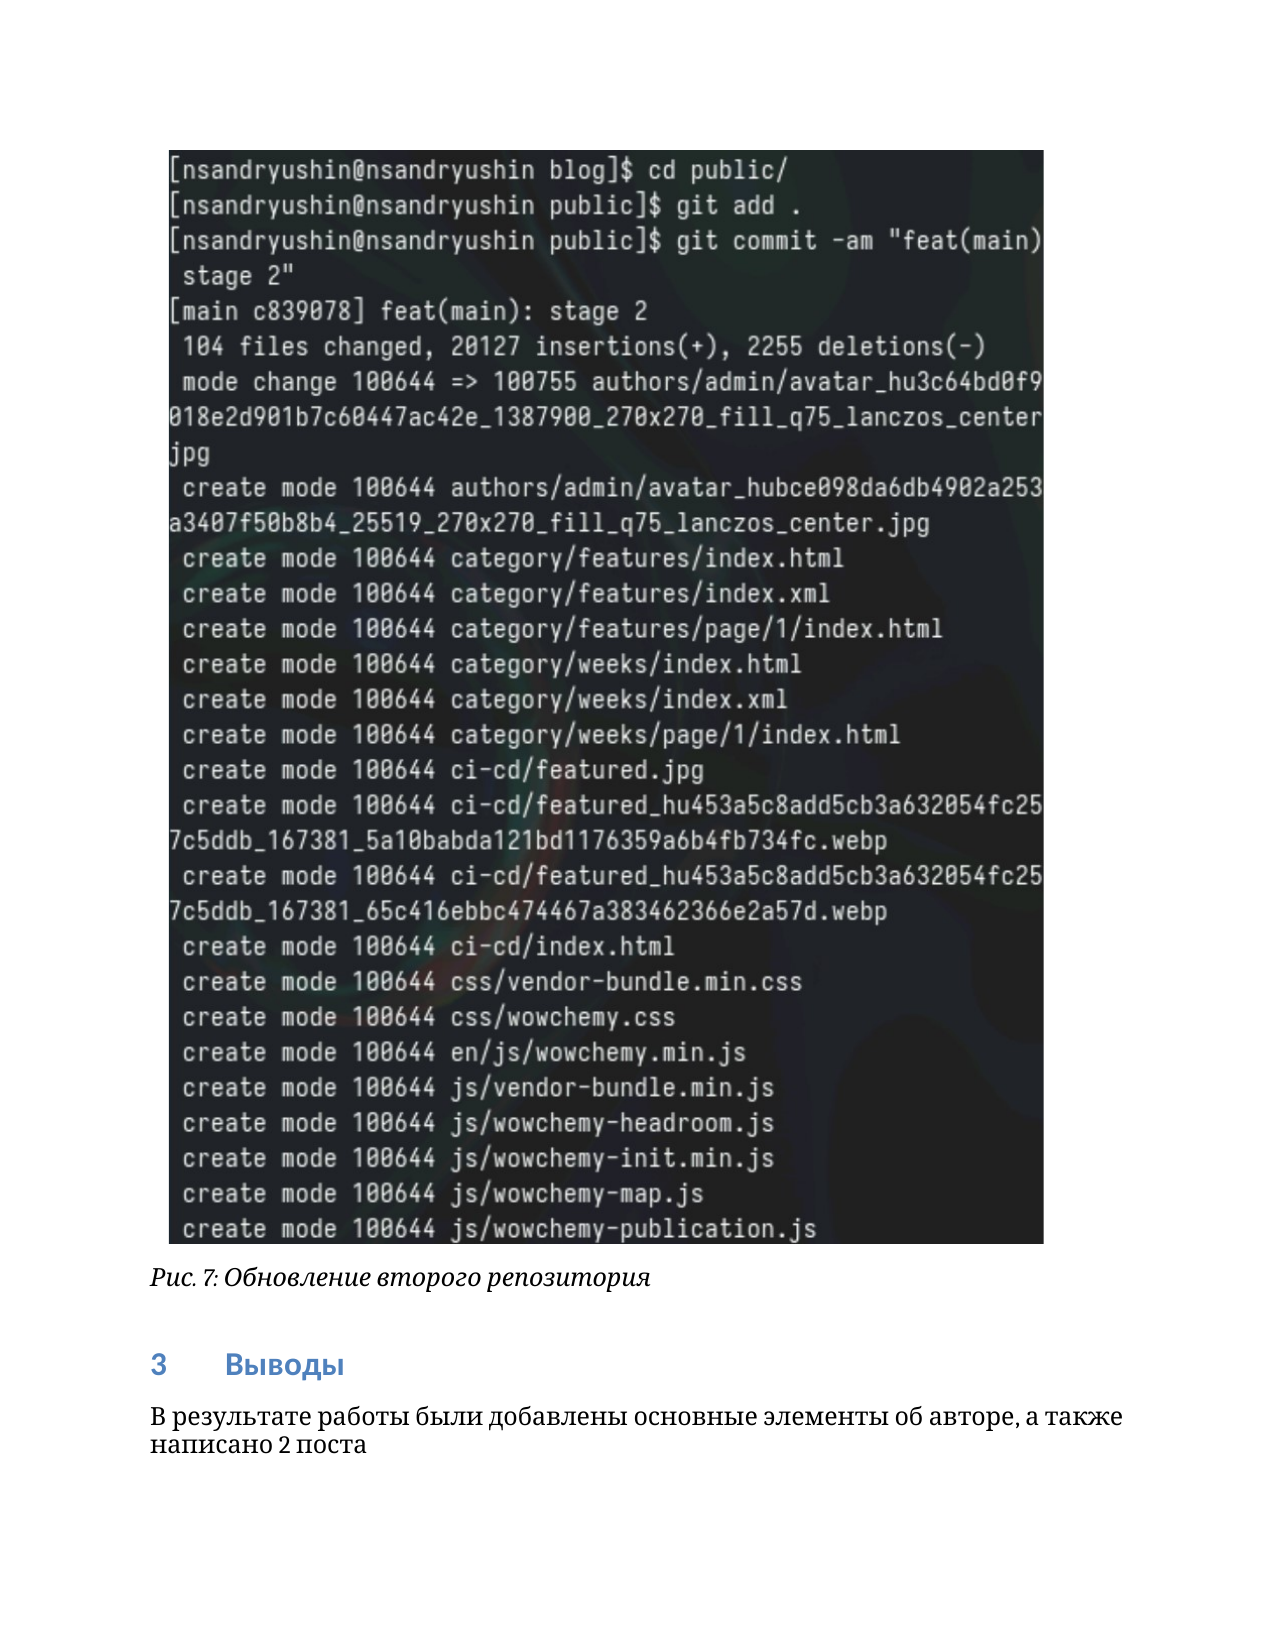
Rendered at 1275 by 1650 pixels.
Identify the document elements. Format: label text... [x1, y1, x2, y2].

picture [168, 150, 1044, 1244]
text В результате работы были добавлены основные элементы об авторе, а также написано 2 поста [150, 1403, 1125, 1460]
text Рис. 7: Обновление второго репозитория [150, 1264, 1125, 1293]
subtitle 3 Выводы [150, 1343, 1125, 1384]
